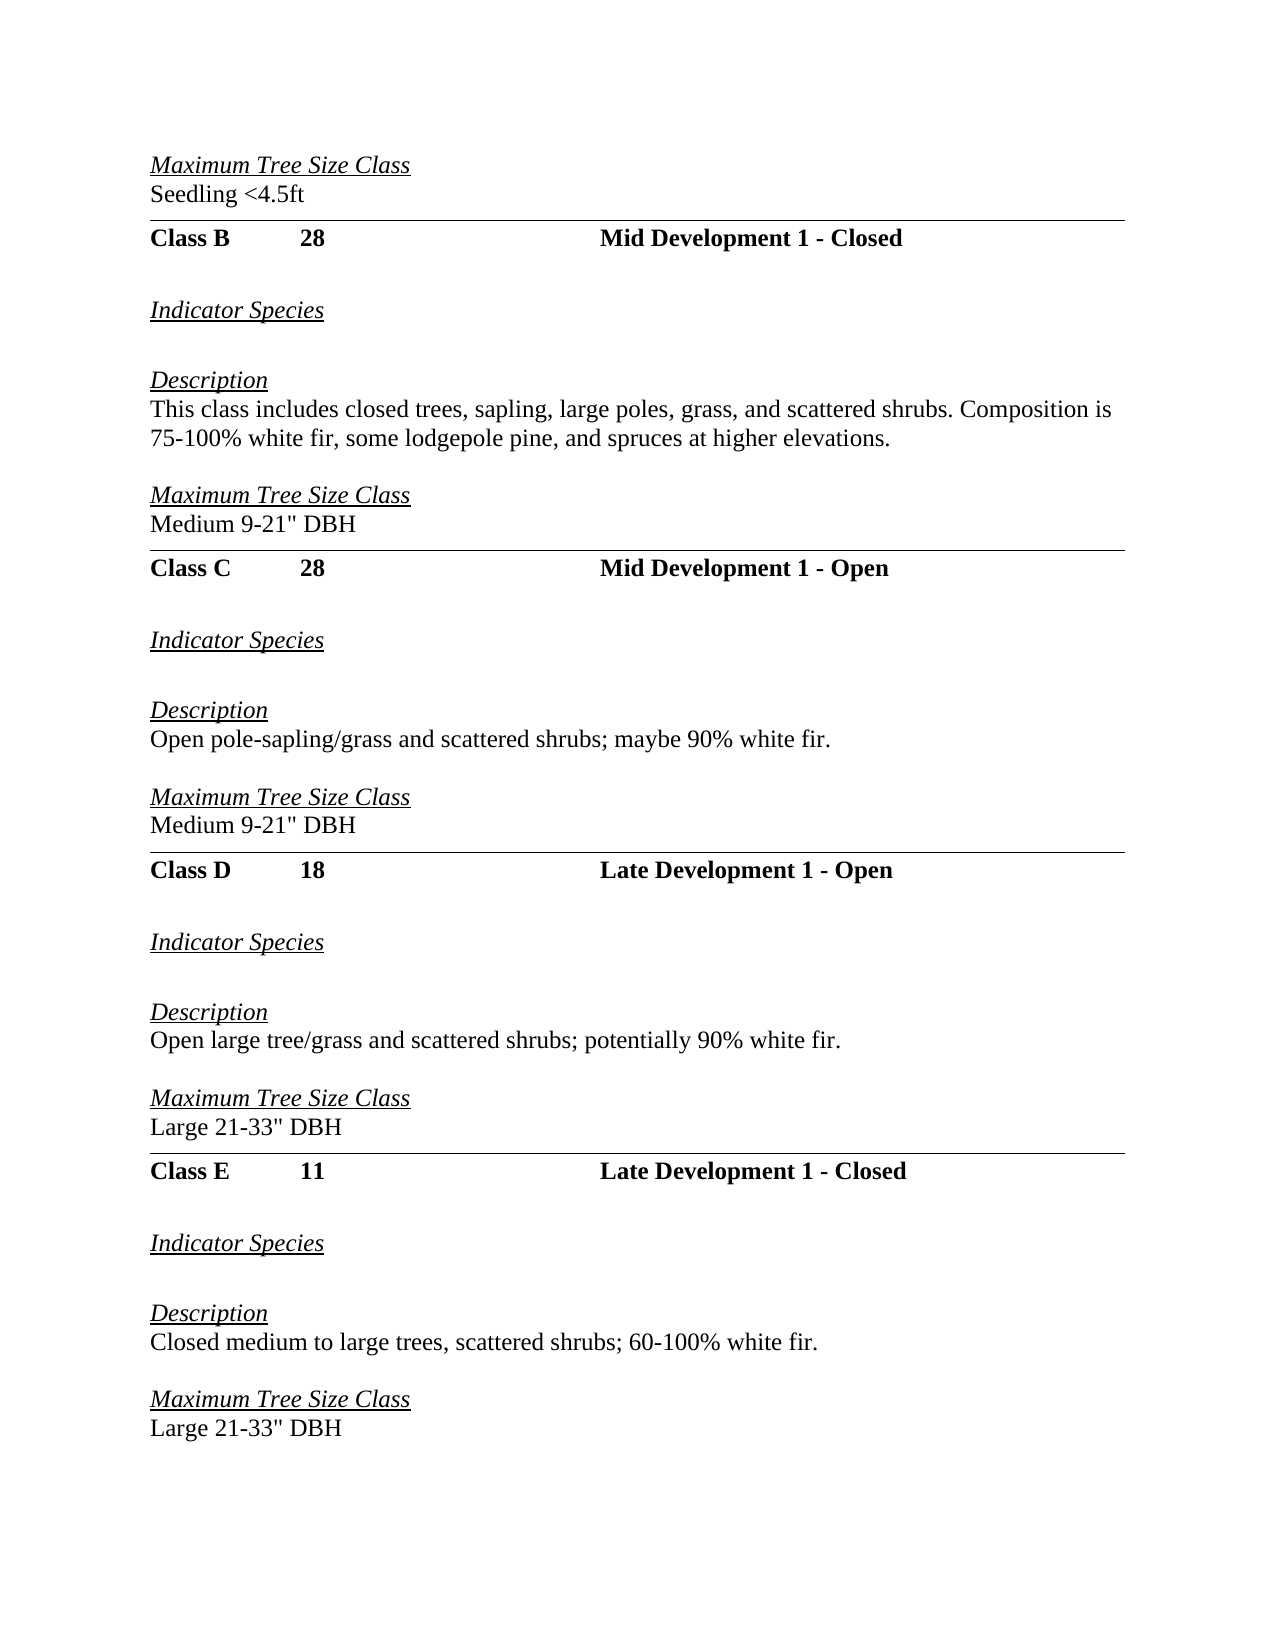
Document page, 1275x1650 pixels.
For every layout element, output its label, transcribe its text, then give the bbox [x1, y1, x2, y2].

text Class C 28 Mid Development 1 - Open [150, 551, 1125, 582]
text Indicator Species [150, 1228, 1125, 1257]
text Maximum Tree Size ClassLarge 21-33" DBH [150, 1384, 1125, 1442]
text Description [150, 997, 1125, 1026]
text Class D 18 Late Development 1 - Open [150, 853, 1125, 883]
text Indicator Species [150, 625, 1125, 654]
text Description [150, 1298, 1125, 1327]
text Open pole-sapling/grass and scattered shrubs; maybe 90% white fir. [150, 724, 1125, 753]
text Indicator Species [150, 927, 1125, 956]
text Maximum Tree Size ClassSeedling <4.5ft [150, 150, 1125, 207]
text Description [150, 365, 1125, 394]
text Maximum Tree Size ClassMedium 9-21" DBH [150, 480, 1125, 538]
text Open large tree/grass and scattered shrubs; potentially 90% white fir. [150, 1026, 1125, 1054]
text Class B 28 Mid Development 1 - Closed [150, 221, 1125, 252]
text Closed medium to large trees, scattered shrubs; 60-100% white fir. [150, 1327, 1125, 1356]
text Description [150, 695, 1125, 724]
text Maximum Tree Size ClassMedium 9-21" DBH [150, 782, 1125, 839]
text Maximum Tree Size ClassLarge 21-33" DBH [150, 1083, 1125, 1141]
text This class includes closed trees, sapling, large poles, grass, and scattered shrubs. Composition is 75-100% white fir, some lodgepole pine, and spruces at higher elevations. [150, 394, 1125, 451]
text Class E 11 Late Development 1 - Closed [150, 1154, 1125, 1185]
text Indicator Species [150, 295, 1125, 324]
